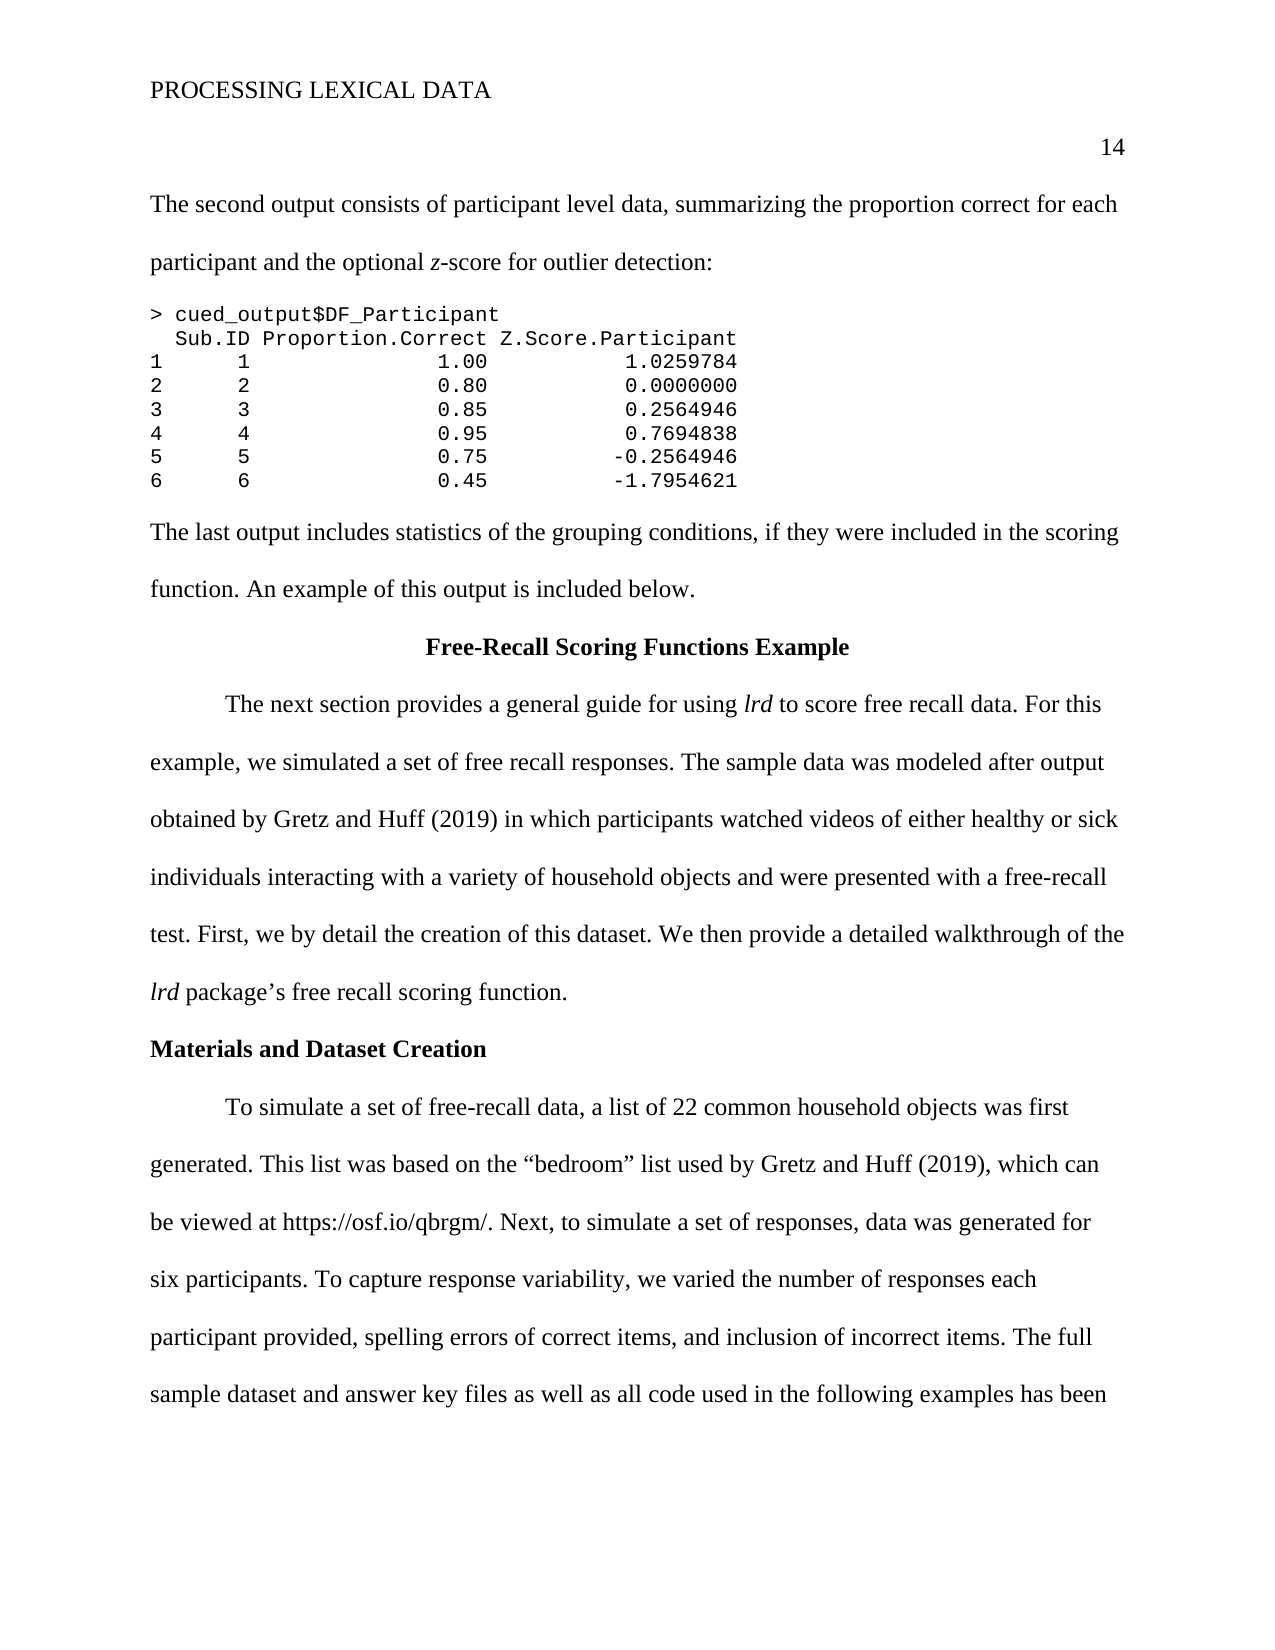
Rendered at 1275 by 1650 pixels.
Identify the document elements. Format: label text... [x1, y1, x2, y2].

text 5 5 0.75 -0.2564946 [150, 446, 1125, 470]
text > cued_output$DF_Participant [150, 304, 1125, 328]
text The last output includes statistics of the grouping conditions, if they were included in the scoring function. An example of this output is included below. [150, 517, 1125, 603]
text Sub.ID Proportion.Correct Z.Score.Participant [150, 328, 1125, 352]
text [150, 1092, 1125, 1408]
text The second output consists of participant level data, summarizing the proportion correct for each participant and the optional z-score for outlier detection: [150, 189, 1125, 276]
text 2 2 0.80 0.0000000 [150, 375, 1125, 399]
text Materials and Dataset Creation [150, 1034, 1125, 1063]
text Free-Recall Scoring Functions Example [150, 632, 1125, 661]
text 4 4 0.95 0.7694838 [150, 422, 1125, 446]
text The next section provides a general guide for using lrd to score free recall data. For this example, we simulated a set of free recall responses. The sample data was modeled after output obtained by Gretz and Huff (2019) in which participants watched videos of either healthy or sick individuals interacting with a variety of household objects and were presented with a free-recall test. First, we by detail the creation of this dataset. We then provide a detailed walkthrough of the lrd package’s free recall scoring function. [150, 689, 1125, 1006]
text 3 3 0.85 0.2564946 [150, 399, 1125, 422]
text 6 6 0.45 -1.7954621 [150, 470, 1125, 493]
text 1 1 1.00 1.0259784 [150, 352, 1125, 375]
